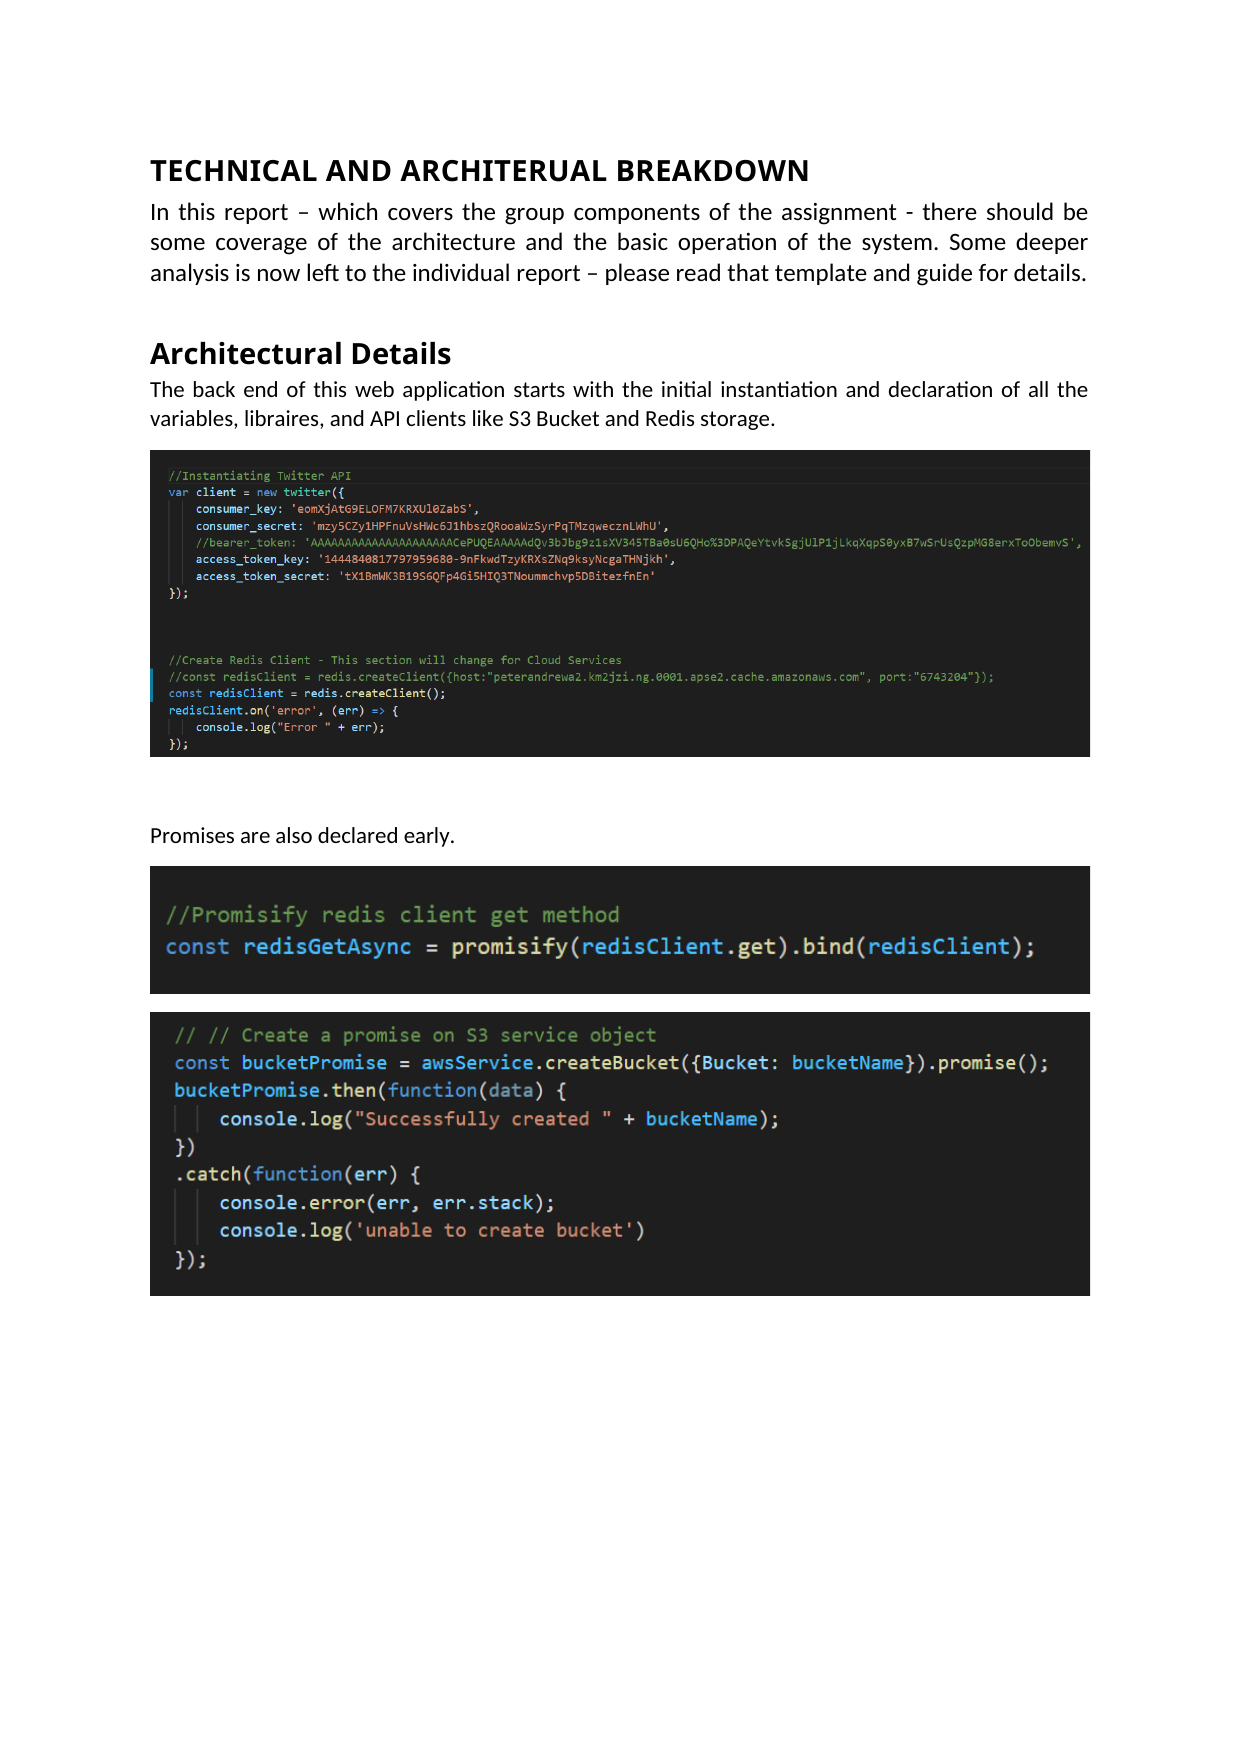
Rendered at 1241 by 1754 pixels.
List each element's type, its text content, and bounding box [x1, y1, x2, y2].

picture [150, 866, 1091, 994]
subtitle Architectural Details [150, 333, 1090, 373]
subtitle Technical and Architerual breakdown [150, 150, 1090, 190]
text The back end of this web application starts with the initial instantiation and declaration of all the variables, libraires, and API clients like S3 Bucket and Redis storage. [150, 375, 1090, 432]
picture [150, 1012, 1091, 1296]
text Promises are also declared early. [150, 821, 1090, 849]
picture [150, 450, 1091, 757]
text In this report – which covers the group components of the assignment - there should be some coverage of the architecture and the basic operation of the system. Some deeper analysis is now left to the individual report – please read that template and guide for details. [150, 196, 1090, 287]
